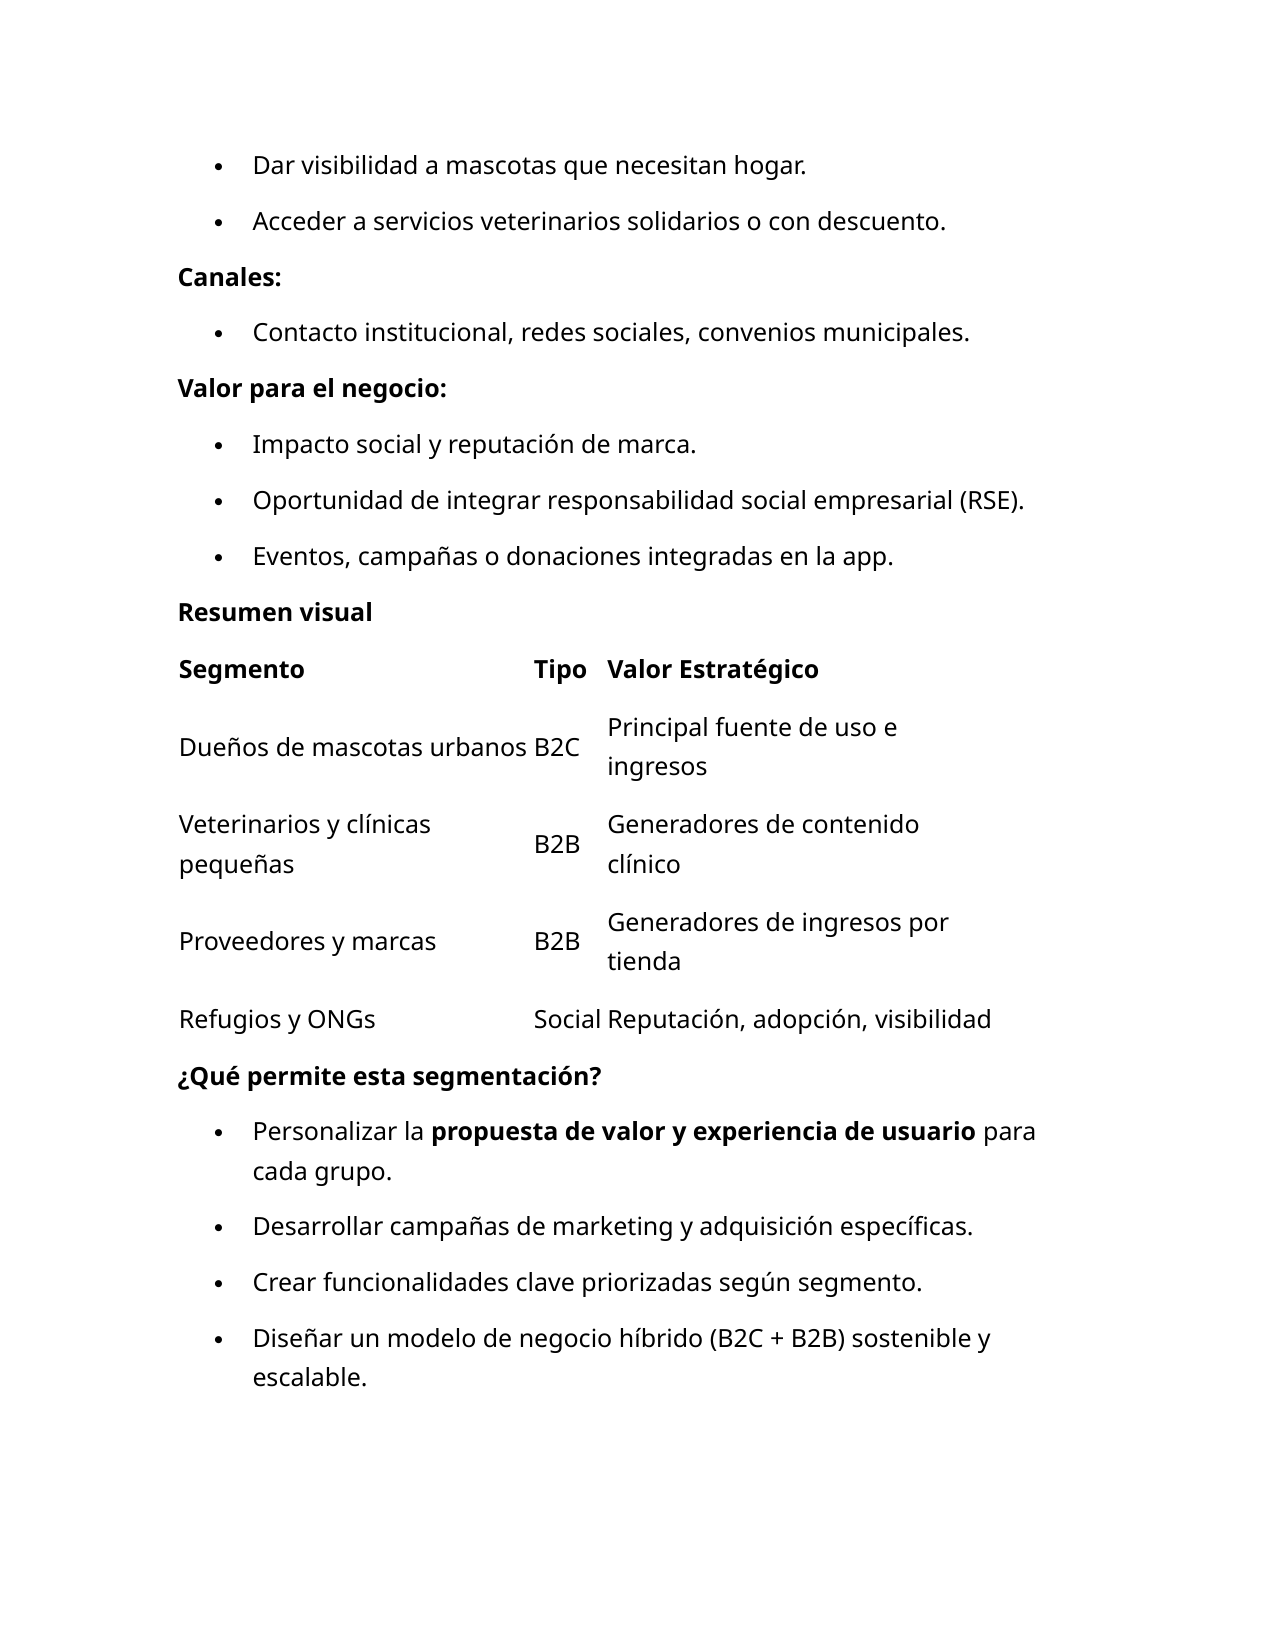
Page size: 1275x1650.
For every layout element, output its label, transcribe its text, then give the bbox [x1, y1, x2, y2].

text Valor para el negocio: [177, 371, 1098, 405]
text Resumen visual [177, 594, 1098, 628]
table_header Tipo [532, 650, 605, 708]
list Contacto institucional, redes sociales, convenios municipales. [215, 315, 1098, 349]
table_cell Reputación, adopción, visibilidad [605, 1000, 996, 1058]
table_cell Social [532, 1000, 605, 1058]
list Crear funcionalidades clave priorizadas según segmento. [215, 1265, 1098, 1299]
list Diseñar un modelo de negocio híbrido (B2C + B2B) sostenible y escalable. [215, 1321, 1098, 1394]
text Canales: [177, 259, 1098, 293]
list Desarrollar campañas de marketing y adquisición específicas. [215, 1209, 1098, 1243]
table_cell Generadores de ingresos por tienda [605, 903, 996, 1000]
table_cell Proveedores y marcas [177, 903, 532, 1000]
table_cell Generadores de contenido clínico [605, 806, 996, 903]
list Impacto social y reputación de marca. [215, 427, 1098, 461]
list Acceder a servicios veterinarios solidarios o con descuento. [215, 203, 1098, 237]
list Dar visibilidad a mascotas que necesitan hogar. [215, 148, 1098, 182]
text ¿Qué permite esta segmentación? [177, 1058, 1098, 1092]
table_cell Principal fuente de uso e ingresos [605, 708, 996, 806]
table_header Valor Estratégico [605, 650, 996, 708]
table_cell B2B [532, 806, 605, 903]
list Eventos, campañas o donaciones integradas en la app. [215, 538, 1098, 572]
list Oportunidad de integrar responsabilidad social empresarial (RSE). [215, 483, 1098, 517]
list Personalizar la propuesta de valor y experiencia de usuario para cada grupo. [215, 1114, 1098, 1187]
table_cell B2B [532, 903, 605, 1000]
table_cell Veterinarios y clínicas pequeñas [177, 806, 532, 903]
table_cell Dueños de mascotas urbanos [177, 708, 532, 806]
table_header Segmento [177, 650, 532, 708]
table_cell B2C [532, 708, 605, 806]
table_cell Refugios y ONGs [177, 1000, 532, 1058]
